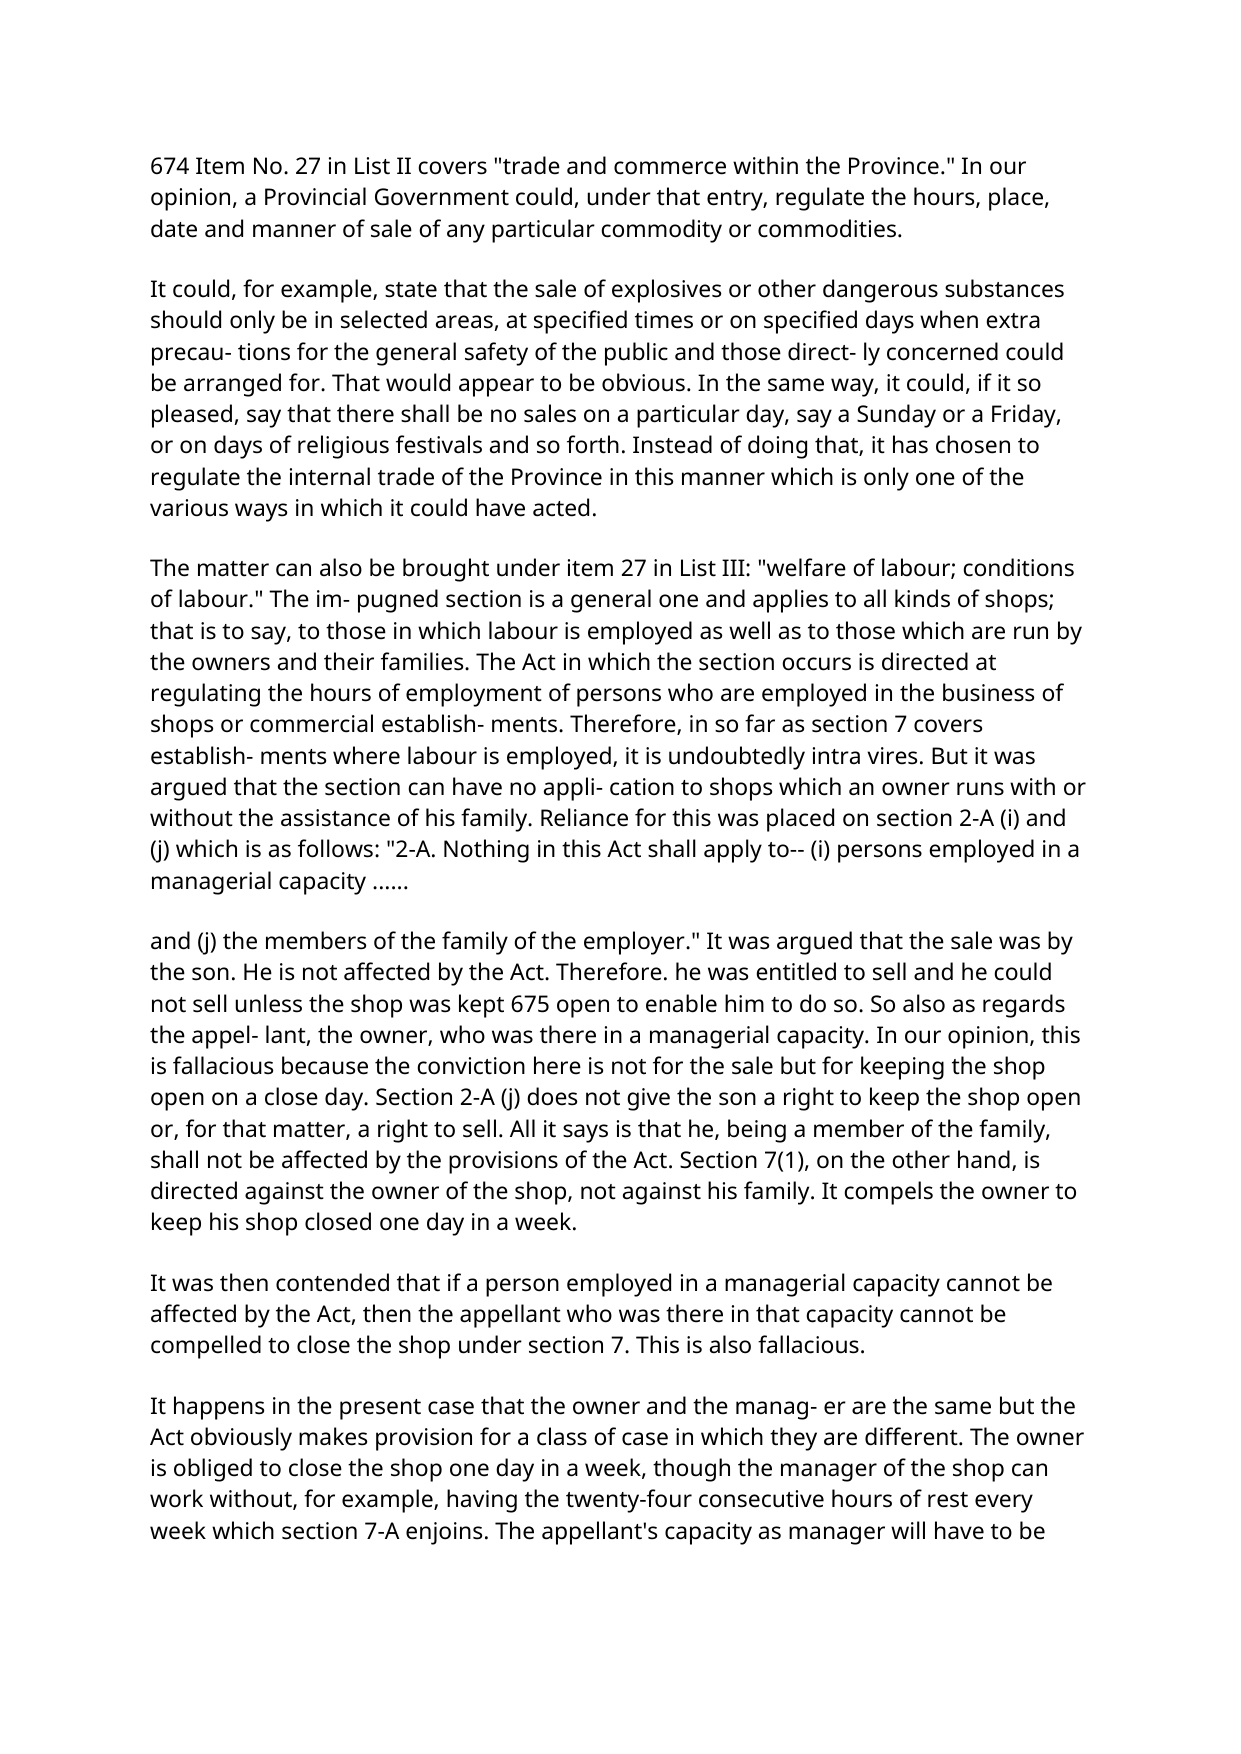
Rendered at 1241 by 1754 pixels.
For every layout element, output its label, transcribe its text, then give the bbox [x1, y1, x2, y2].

text The matter can also be brought under item 27 in List III: "welfare of labour; conditions of labour." The im- pugned section is a general one and applies to all kinds of shops; that is to say, to those in which labour is employed as well as to those which are run by the owners and their families. The Act in which the section occurs is directed at regulating the hours of employment of persons who are employed in the business of shops or commercial establish- ments. Therefore, in so far as section 7 covers establish- ments where labour is employed, it is undoubtedly intra vires. But it was argued that the section can have no appli- cation to shops which an owner runs with or without the assistance of his family. Reliance for this was placed on section 2-A (i) and (j) which is as follows: "2-A. Nothing in this Act shall apply to-- (i) persons employed in a managerial capacity ...... [150, 552, 1090, 896]
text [150, 1389, 1090, 1546]
text 674 Item No. 27 in List II covers "trade and commerce within the Province." In our opinion, a Provincial Government could, under that entry, regulate the hours, place, date and manner of sale of any particular commodity or commodities. [150, 150, 1090, 244]
text and (j) the members of the family of the employer." It was argued that the sale was by the son. He is not affected by the Act. Therefore. he was entitled to sell and he could not sell unless the shop was kept 675 open to enable him to do so. So also as regards the appel- lant, the owner, who was there in a managerial capacity. In our opinion, this is fallacious because the conviction here is not for the sale but for keeping the shop open on a close day. Section 2-A (j) does not give the son a right to keep the shop open or, for that matter, a right to sell. All it says is that he, being a member of the family, shall not be affected by the provisions of the Act. Section 7(1), on the other hand, is directed against the owner of the shop, not against his family. It compels the owner to keep his shop closed one day in a week. [150, 925, 1090, 1237]
text It was then contended that if a person employed in a managerial capacity cannot be affected by the Act, then the appellant who was there in that capacity cannot be compelled to close the shop under section 7. This is also fallacious. [150, 1267, 1090, 1360]
text It could, for example, state that the sale of explosives or other dangerous substances should only be in selected areas, at specified times or on specified days when extra precau- tions for the general safety of the public and those direct- ly concerned could be arranged for. That would appear to be obvious. In the same way, it could, if it so pleased, say that there shall be no sales on a particular day, say a Sunday or a Friday, or on days of religious festivals and so forth. Instead of doing that, it has chosen to regulate the internal trade of the Province in this manner which is only one of the various ways in which it could have acted. [150, 273, 1090, 523]
